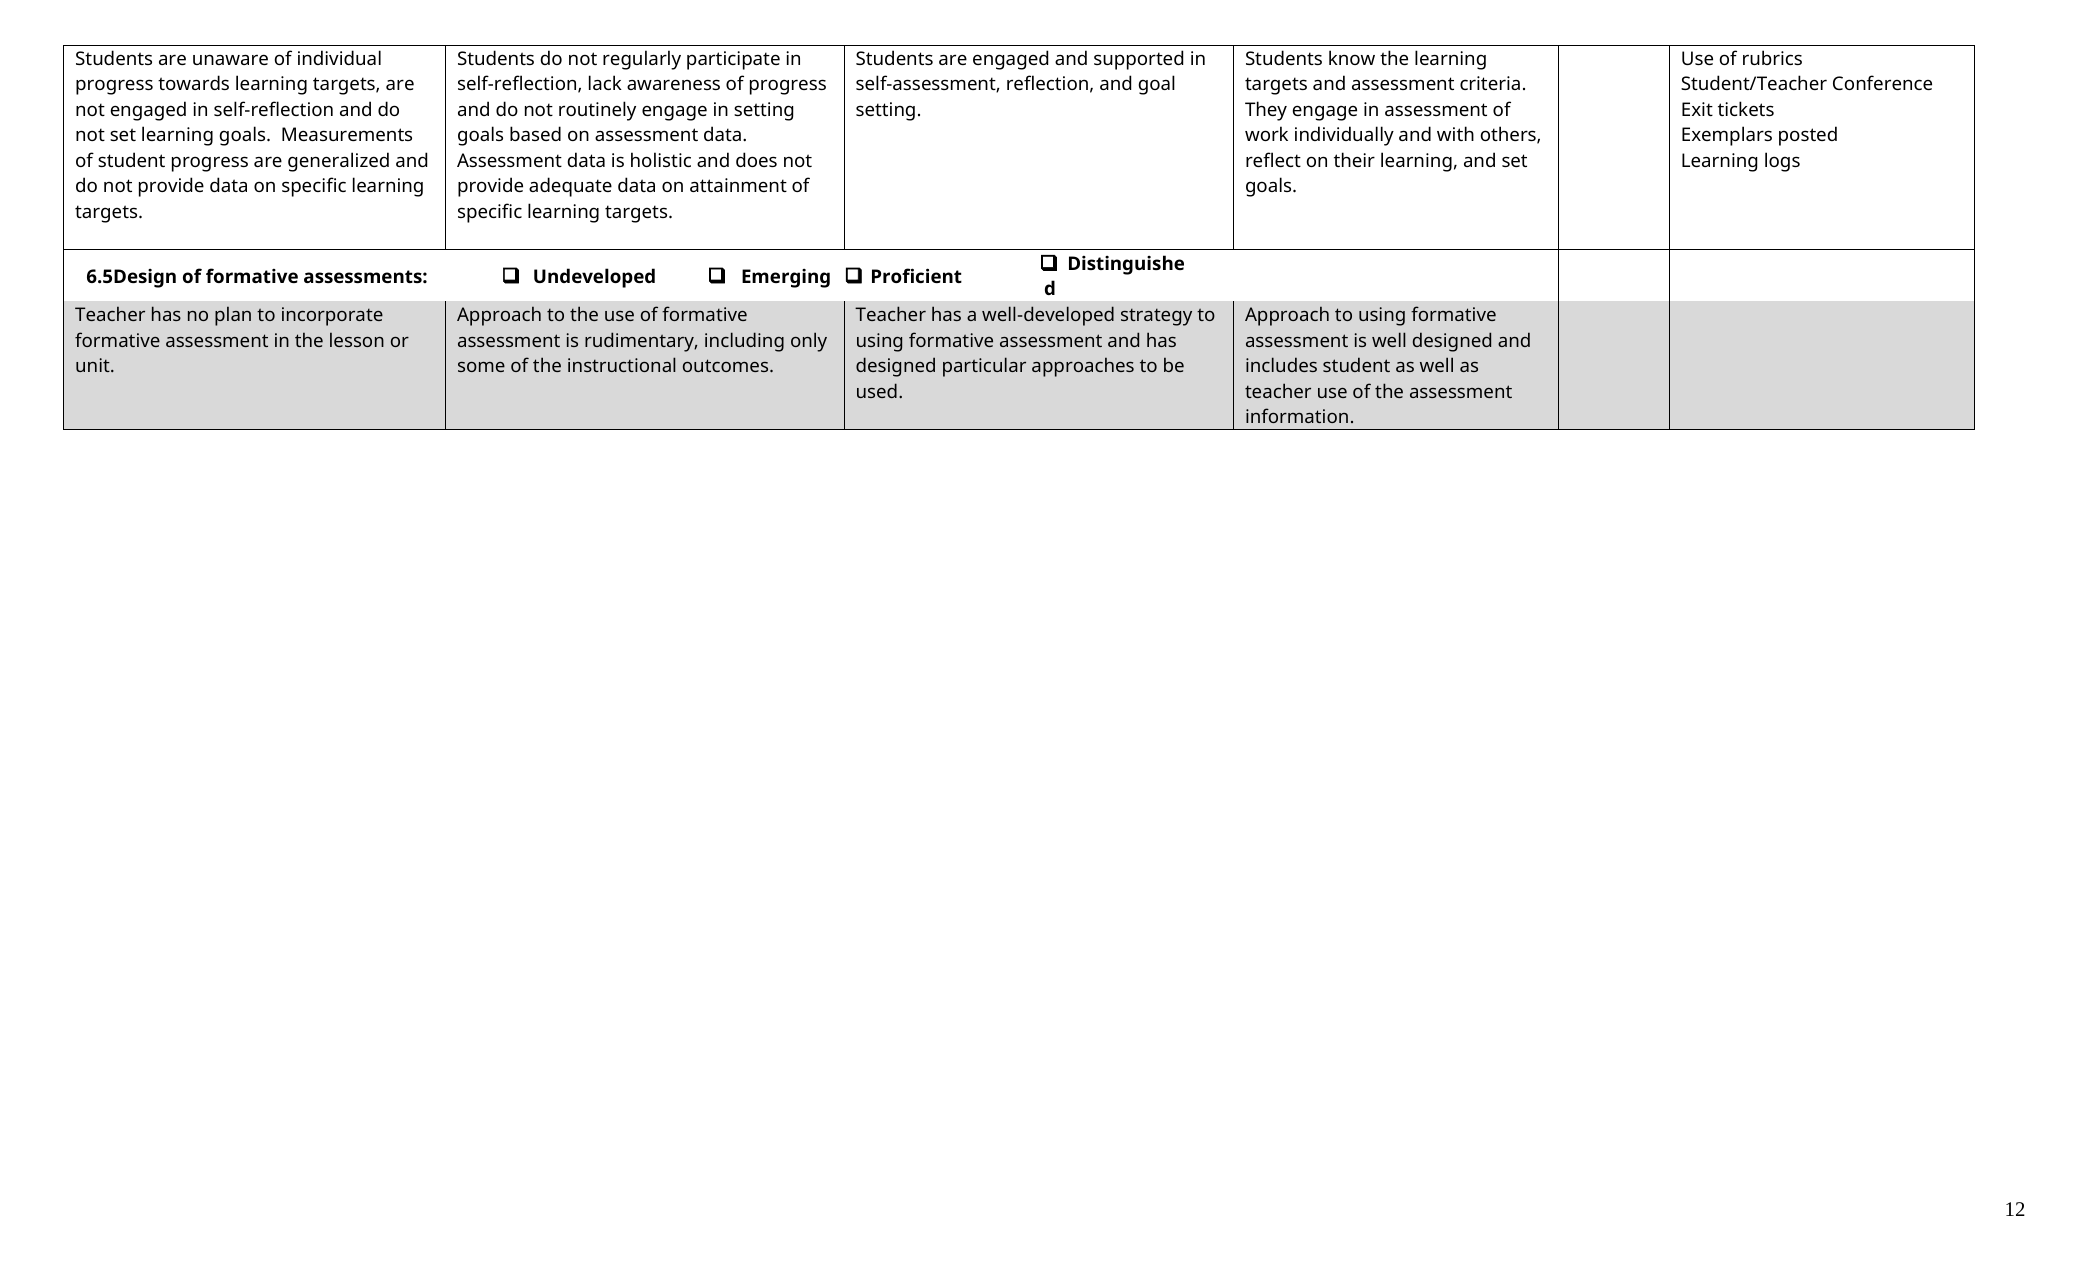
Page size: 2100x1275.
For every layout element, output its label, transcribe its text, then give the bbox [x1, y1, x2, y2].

table_cell [1559, 46, 1669, 249]
table_cell Teacher has a well-developed strategy to using formative assessment and has designed particular approaches to be used. [845, 301, 1233, 429]
table_cell Approach to the use of formative assessment is rudimentary, including only some of the instructional outcomes. [446, 301, 844, 429]
table_cell Approach to using formative assessment is well designed and includes student as well as teacher use of the assessment information. [1234, 301, 1558, 429]
table_cell Students do not regularly participate in self-reflection, lack awareness of progress and do not routinely engage in setting goals based on assessment data. Assessment data is holistic and does not provide adequate data on attainment of specific learning targets. [446, 46, 844, 249]
table_cell [1559, 250, 1669, 301]
table_cell Students know the learning targets and assessment criteria. They engage in assessment of work individually and with others, reflect on their learning, and set goals. [1234, 46, 1558, 249]
table_cell Teacher has no plan to incorporate formative assessment in the lesson or unit. [64, 301, 445, 429]
table_cell Students are unaware of individual progress towards learning targets, are not engaged in self-reflection and do not set learning goals. Measurements of student progress are generalized and do not provide data on specific learning targets. [64, 46, 445, 249]
table_cell [64, 250, 1558, 301]
table_cell Use of rubrics Student/Teacher Conference Exit tickets Exemplars posted Learning logs [1670, 46, 1974, 249]
table_cell Students are engaged and supported in self-assessment, reflection, and goal setting. [845, 46, 1233, 249]
table_cell [1559, 301, 1669, 429]
table_cell [1670, 301, 1974, 429]
table_cell [1670, 250, 1974, 301]
